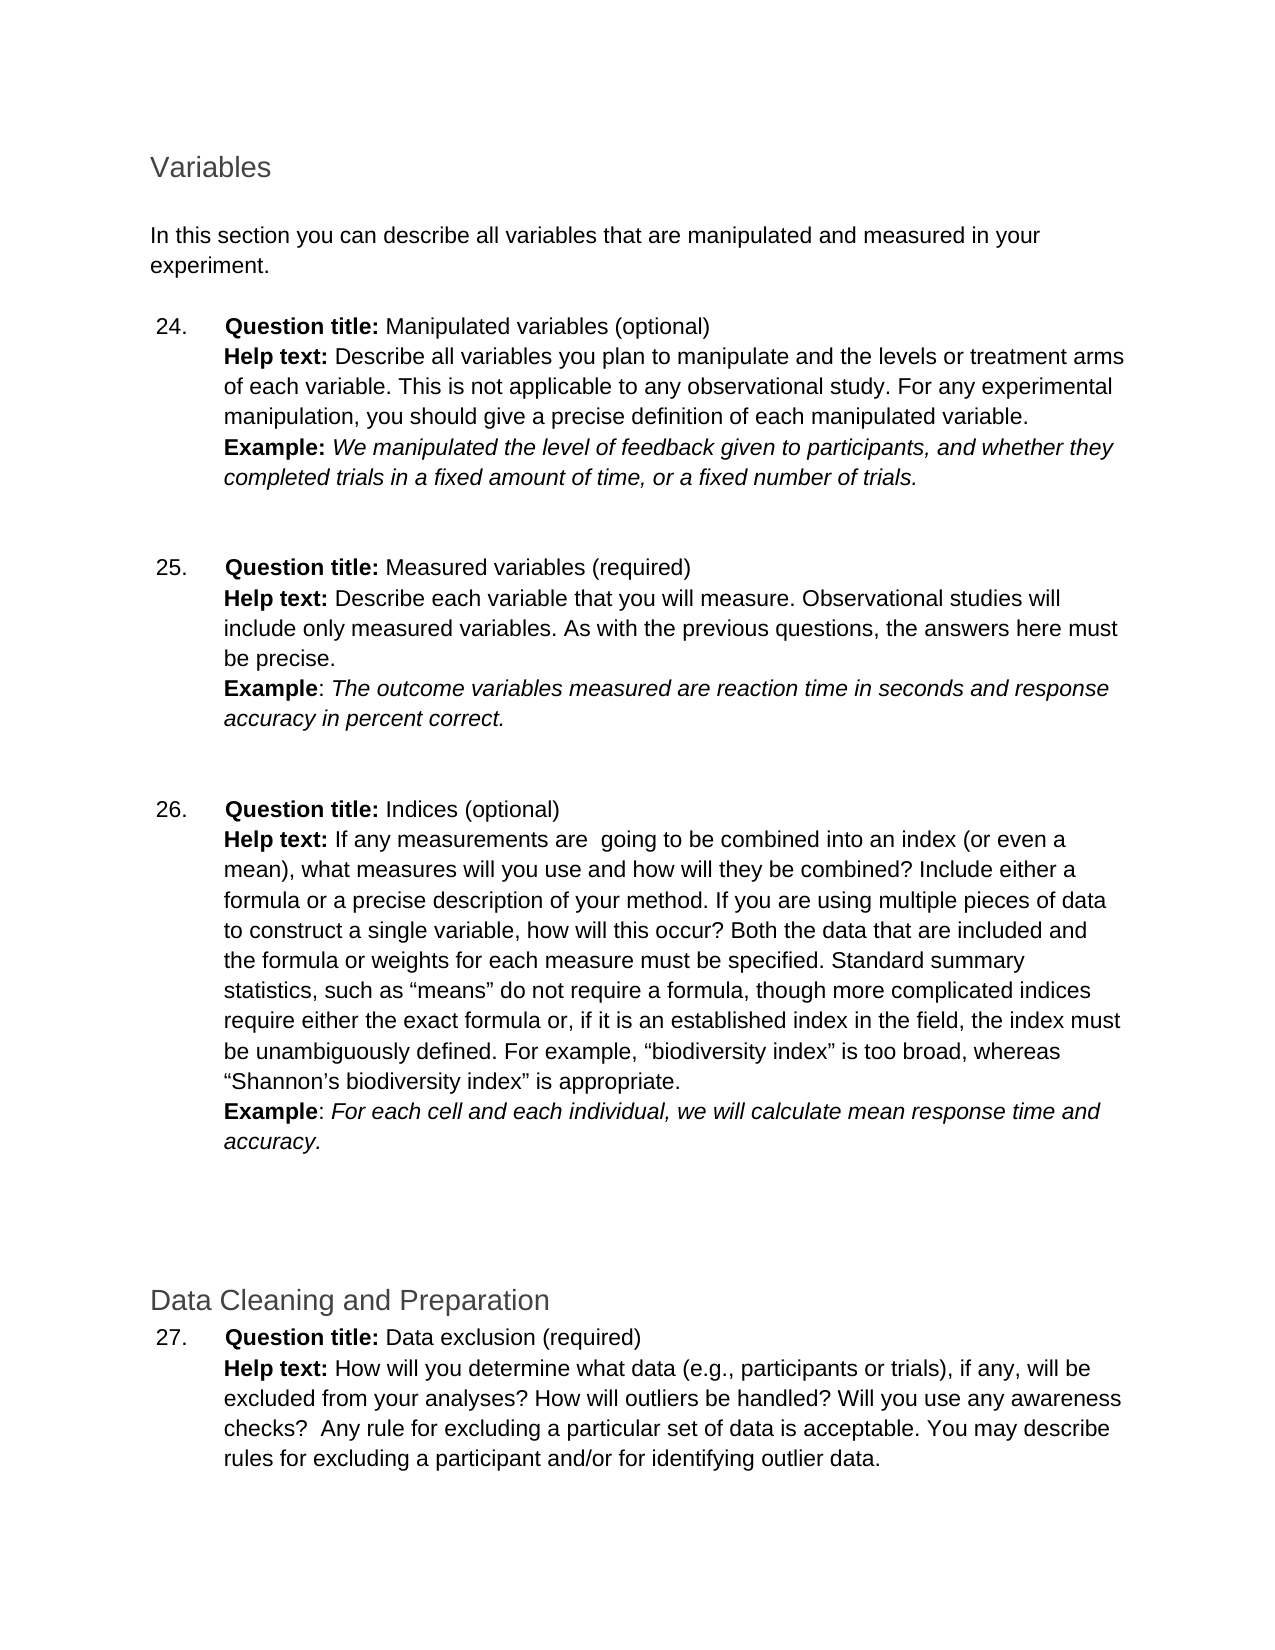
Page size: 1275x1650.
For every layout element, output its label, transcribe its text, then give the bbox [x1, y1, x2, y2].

text Example: We manipulated the level of feedback given to participants, and whether they completed trials in a fixed amount of time, or a fixed number of trials. [224, 433, 1125, 490]
text In this section you can describe all variables that are manipulated and measured in your experiment. [150, 222, 1125, 279]
list Question title: Indices (optional) [187, 796, 1125, 822]
subtitle Variables [150, 150, 1125, 183]
list Question title: Manipulated variables (optional) [187, 313, 1125, 339]
text Help text: Describe each variable that you will measure. Observational studies will include only measured variables. As with the previous questions, the answers here must be precise. [224, 584, 1125, 671]
text Help text: How will you determine what data (e.g., participants or trials), if any, will be excluded from your analyses? How will outliers be handled? Will you use any awareness checks? Any rule for excluding a particular set of data is acceptable. You may describe rules for excluding a participant and/or for identifying outlier data. [224, 1354, 1125, 1472]
text Example: For each cell and each individual, we will calculate mean response time and accuracy. [224, 1098, 1125, 1155]
subtitle Data Cleaning and Preparation [150, 1282, 1125, 1316]
text Example: The outcome variables measured are reaction time in seconds and response accuracy in percent correct. [224, 675, 1125, 732]
text Help text: Describe all variables you plan to manipulate and the levels or treatment arms of each variable. This is not applicable to any observational study. For any experimental manipulation, you should give a precise definition of each manipulated variable. [224, 343, 1125, 430]
text Help text: If any measurements are going to be combined into an index (or even a mean), what measures will you use and how will they be combined? Include either a formula or a precise description of your method. If you are using multiple pieces of data to construct a single variable, how will this occur? Both the data that are included and the formula or weights for each measure must be specified. Standard summary statistics, such as “means” do not require a formula, though more complicated indices require either the exact formula or, if it is an established index in the field, the index must be unambiguously defined. For example, “biodiversity index” is too broad, whereas “Shannon’s biodiversity index” is appropriate. [224, 826, 1125, 1094]
list Question title: Measured variables (required) [187, 554, 1125, 581]
list Question title: Data exclusion (required) [187, 1324, 1125, 1351]
